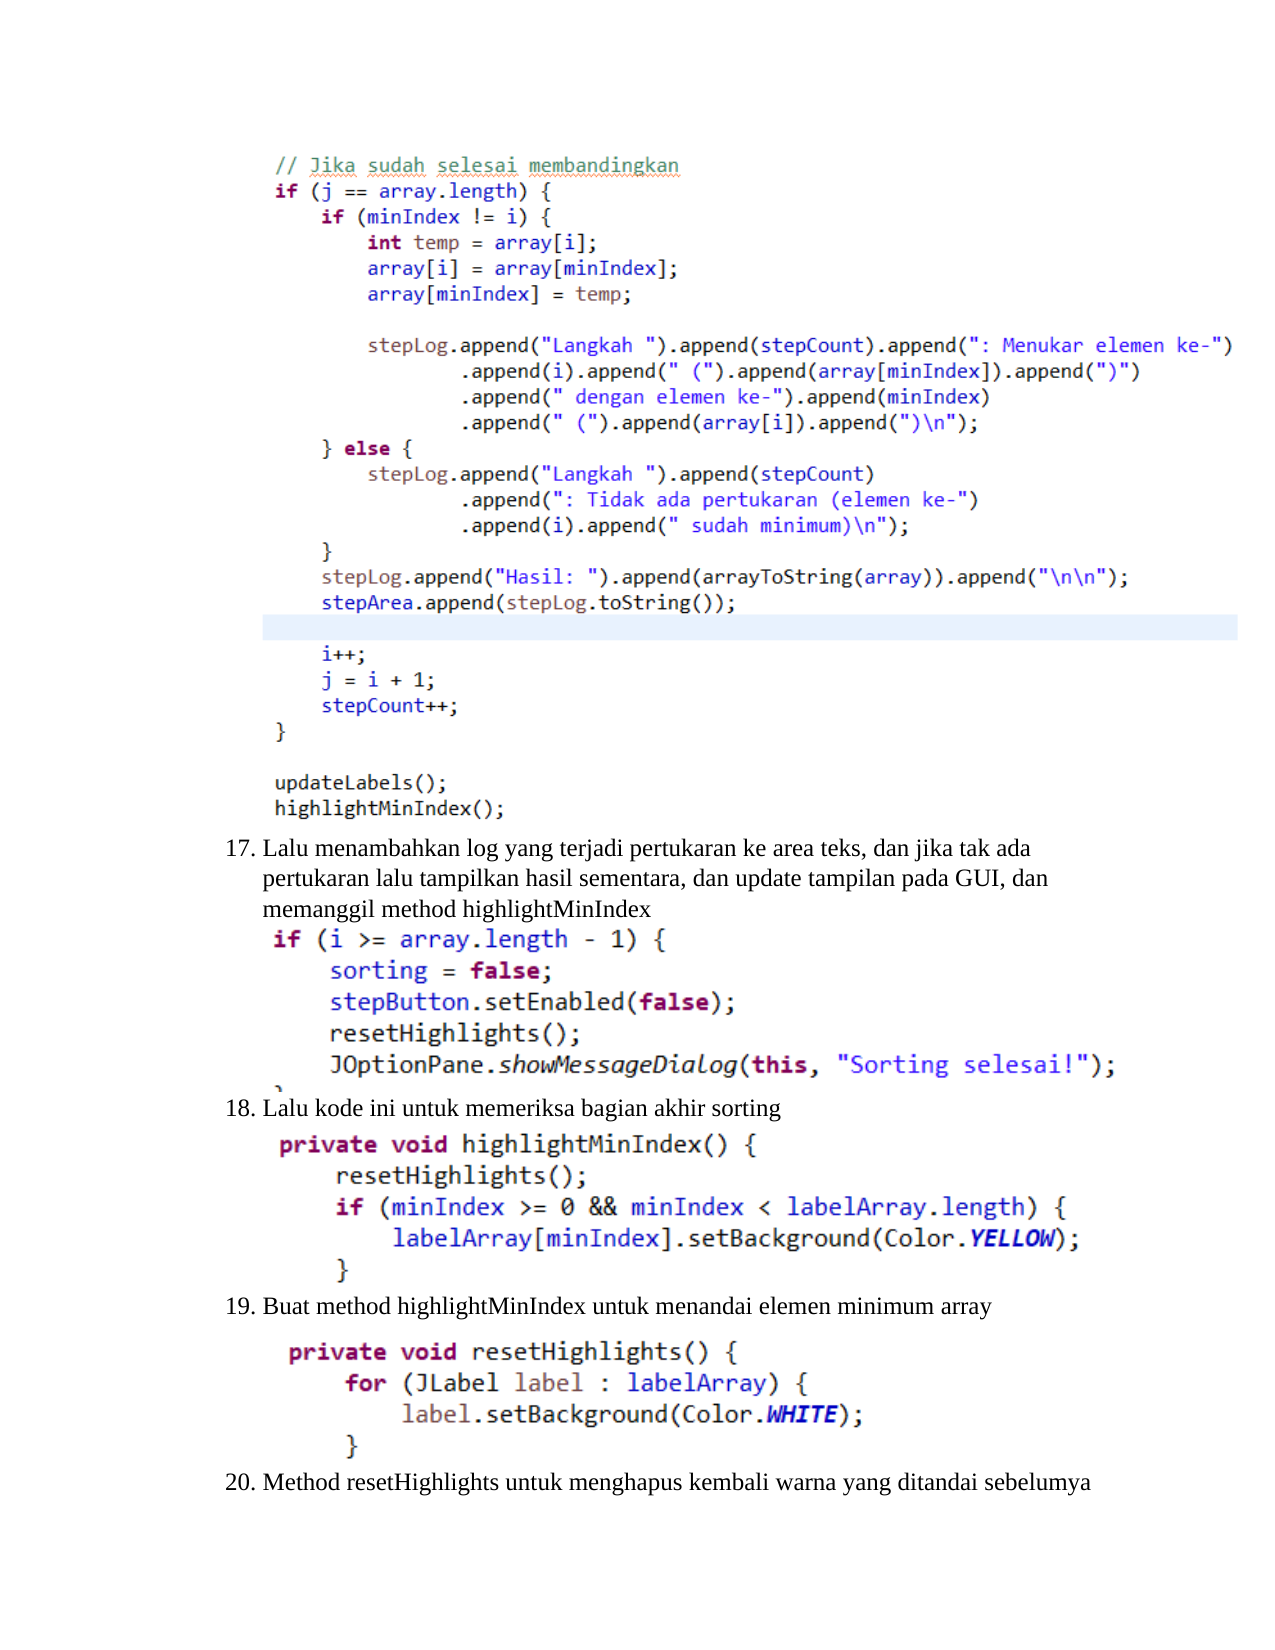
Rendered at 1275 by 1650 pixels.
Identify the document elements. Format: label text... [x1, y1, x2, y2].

list Buat method highlightMinIndex untuk menandai elemen minimum array [225, 1291, 1125, 1319]
picture [262, 150, 1238, 832]
picture [262, 924, 1132, 1092]
list Lalu kode ini untuk memeriksa bagian akhir sorting [225, 1093, 1125, 1122]
list Lalu menambahkan log yang terjadi pertukaran ke area teks, dan jika tak ada pertukaran lalu tampilkan hasil sementara, dan update tampilan pada GUI, dan memanggil method highlightMinIndex [225, 833, 1125, 922]
picture [262, 1123, 1107, 1289]
list Method resetHighlights untuk menghapus kembali warna yang ditandai sebelumya [225, 1467, 1125, 1495]
picture [262, 1321, 936, 1465]
